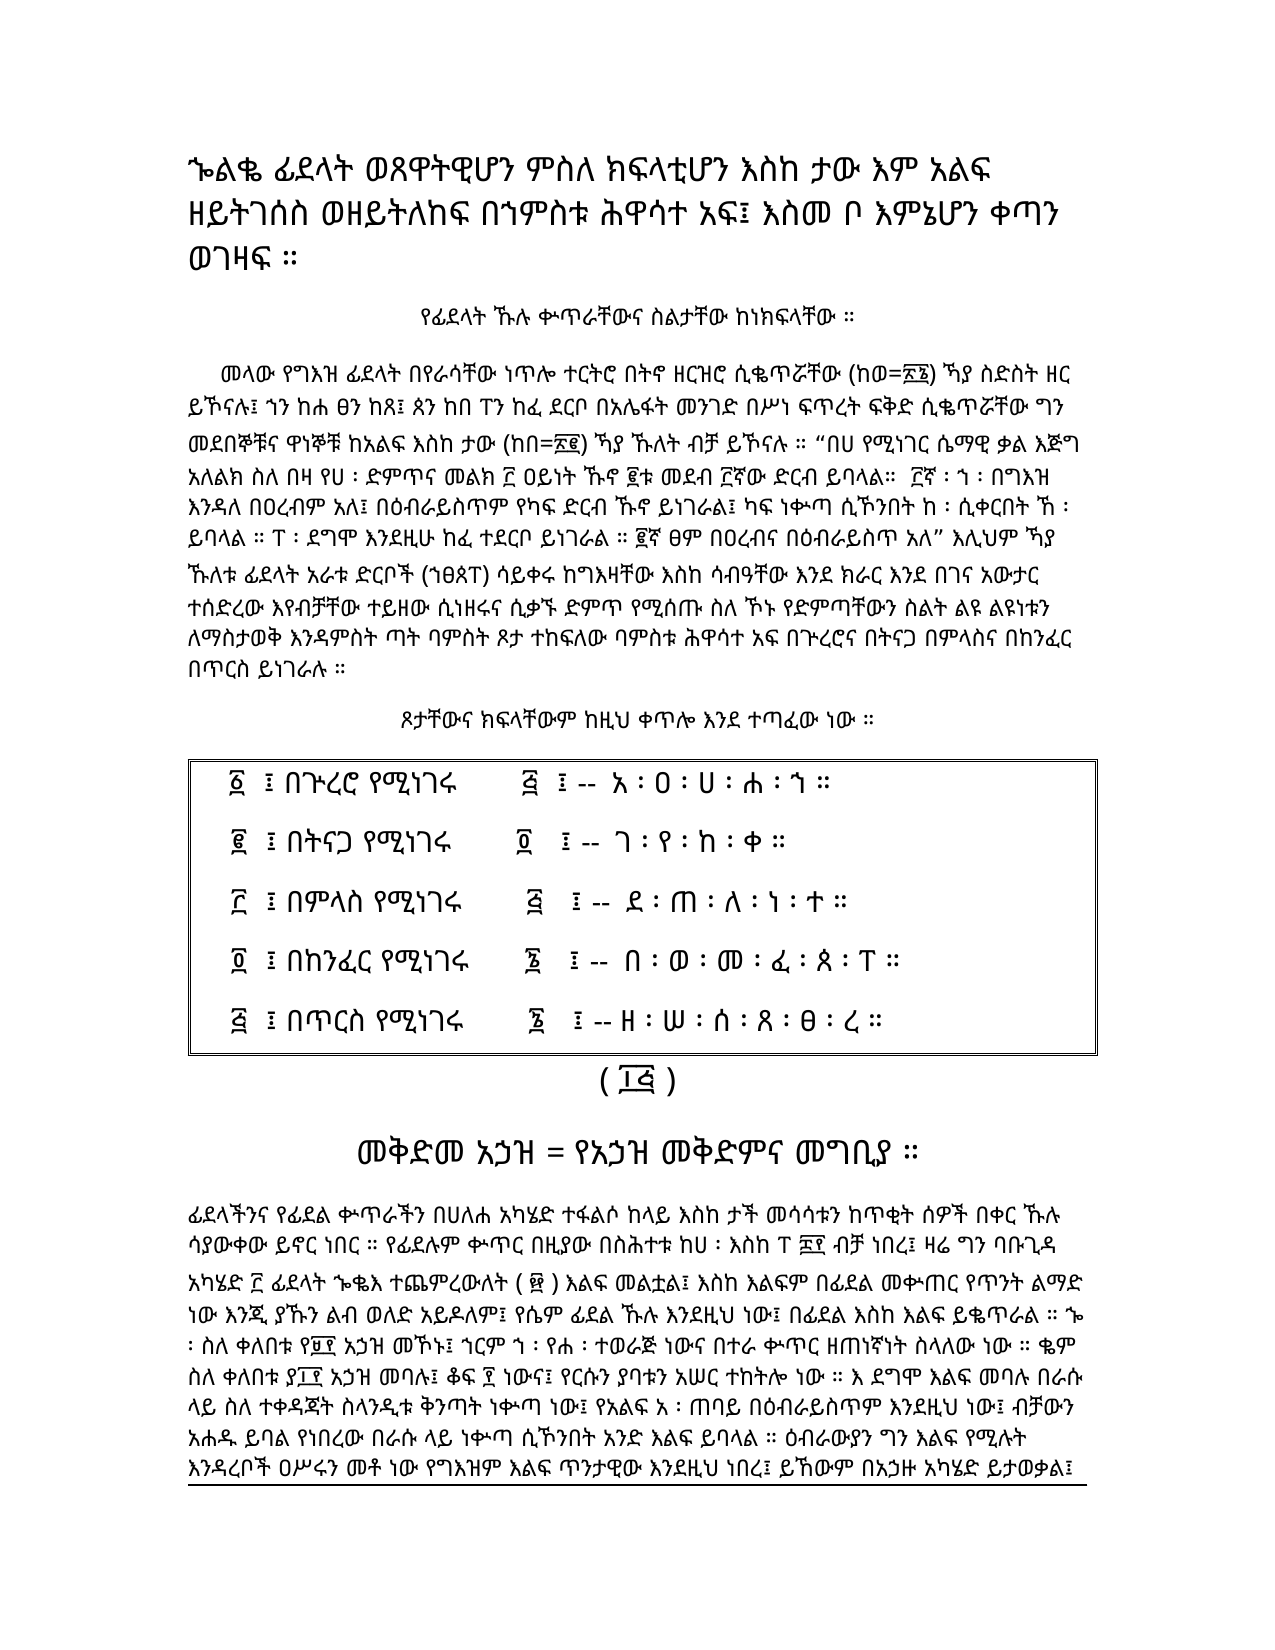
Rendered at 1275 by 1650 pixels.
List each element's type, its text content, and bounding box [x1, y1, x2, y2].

text ኈልቈ ፊደላት ወጸዋትዊሆን ምስለ ክፍላቲሆን እስከ ታው እም አልፍ ዘይትገሰስ ወዘይትለከፍ በኀምስቱ ሕዋሳተ አፍ፤ እስመ ቦ እምኔሆን ቀጣን ወገዛፍ ። [187, 150, 1087, 278]
table_header ፩ ፤ በጕረሮ የሚነገሩ ፭ ፤ -- አ ፡ ዐ ፡ ሀ ፡ ሐ ፡ ኀ ። ፪ ፤ በትናጋ የሚነገሩ ፬ ፤ -- ገ ፡ የ ፡ ከ ፡ ቀ ። ፫ ፤ በምላስ የሚነገሩ ፭ ፤ -- ደ ፡ ጠ ፡ ለ ፡ ነ ፡ ተ ። ፬ ፤ በከንፈር የሚነገሩ ፮ ፤ -- በ ፡ ወ ፡ መ ፡ ፈ ፡ ጰ ፡ ፐ ። ፭ ፤ በጥርስ የሚነገሩ ፮ ፤ -- ዘ ፡ ሠ ፡ ሰ ፡ ጸ ፡ ፀ ፡ ረ ። [191, 762, 1095, 1053]
text መቅድመ አኃዝ = የአኃዝ መቅድምና መግቢያ ። [187, 1129, 1087, 1174]
text ጾታቸውና ክፍላቸውም ከዚህ ቀጥሎ እንደ ተጣፈው ነው ። [187, 708, 1087, 734]
text ( ፲፭ ) [187, 1056, 1087, 1101]
text መላው የግእዝ ፊደላት በየራሳቸው ነጥሎ ተርትሮ በትኖ ዘርዝሮ ሲቈጥሯቸው (ከወ=፳፮) ኻያ ስድስት ዘር ይኾናሉ፤ ኀን ከሐ ፀን ከጸ፤ ጰን ከበ ፐን ከፈ ደርቦ በአሌፋት መንገድ በሥነ ፍጥረት ፍቅድ ሲቈጥሯቸው ግን መደበኞቹና ዋነኞቹ ከአልፍ እስከ ታው (ከበ=፳፪) ኻያ ኹለት ብቻ ይኾናሉ ። “በሀ የሚነገር ሴማዊ ቃል እጅግ አለልክ ስለ በዛ የሀ ፡ ድምጥና መልክ ፫ ዐይነት ኹኖ ፪ቱ መደብ ፫ኛው ድርብ ይባላል። ፫ኛ ፡ ኀ ፡ በግእዝ እንዳለ በዐረብም አለ፤ በዕብራይስጥም የካፍ ድርብ ኹኖ ይነገራል፤ ካፍ ነቍጣ ሲኾንበት ከ ፡ ሲቀርበት ኸ ፡ ይባላል ። ፐ ፡ ደግሞ እንደዚሁ ከፈ ተደርቦ ይነገራል ። ፪ኛ ፀም በዐረብና በዕብራይስጥ አለ” እሊህም ኻያ ኹለቱ ፊደላት አራቱ ድርቦች (ኀፀጰፐ) ሳይቀሩ ከግእዛቸው እስከ ሳብዓቸው እንደ ክራር እንደ በገና አውታር ተሰድረው እየብቻቸው ተይዘው ሲነዘሩና ሲቃኙ ድምጥ የሚሰጡ ስለ ኾኑ የድምጣቸውን ስልት ልዩ ልዩነቱን ለማስታወቅ እንዳምስት ጣት ባምስት ጾታ ተከፍለው ባምስቱ ሕዋሳተ አፍ በጕረሮና በትናጋ በምላስና በከንፈር በጥርስ ይነገራሉ ። [187, 356, 1087, 683]
text የፊደላት ኹሉ ቍጥራቸውና ስልታቸው ከነክፍላቸው ። [187, 304, 1087, 331]
